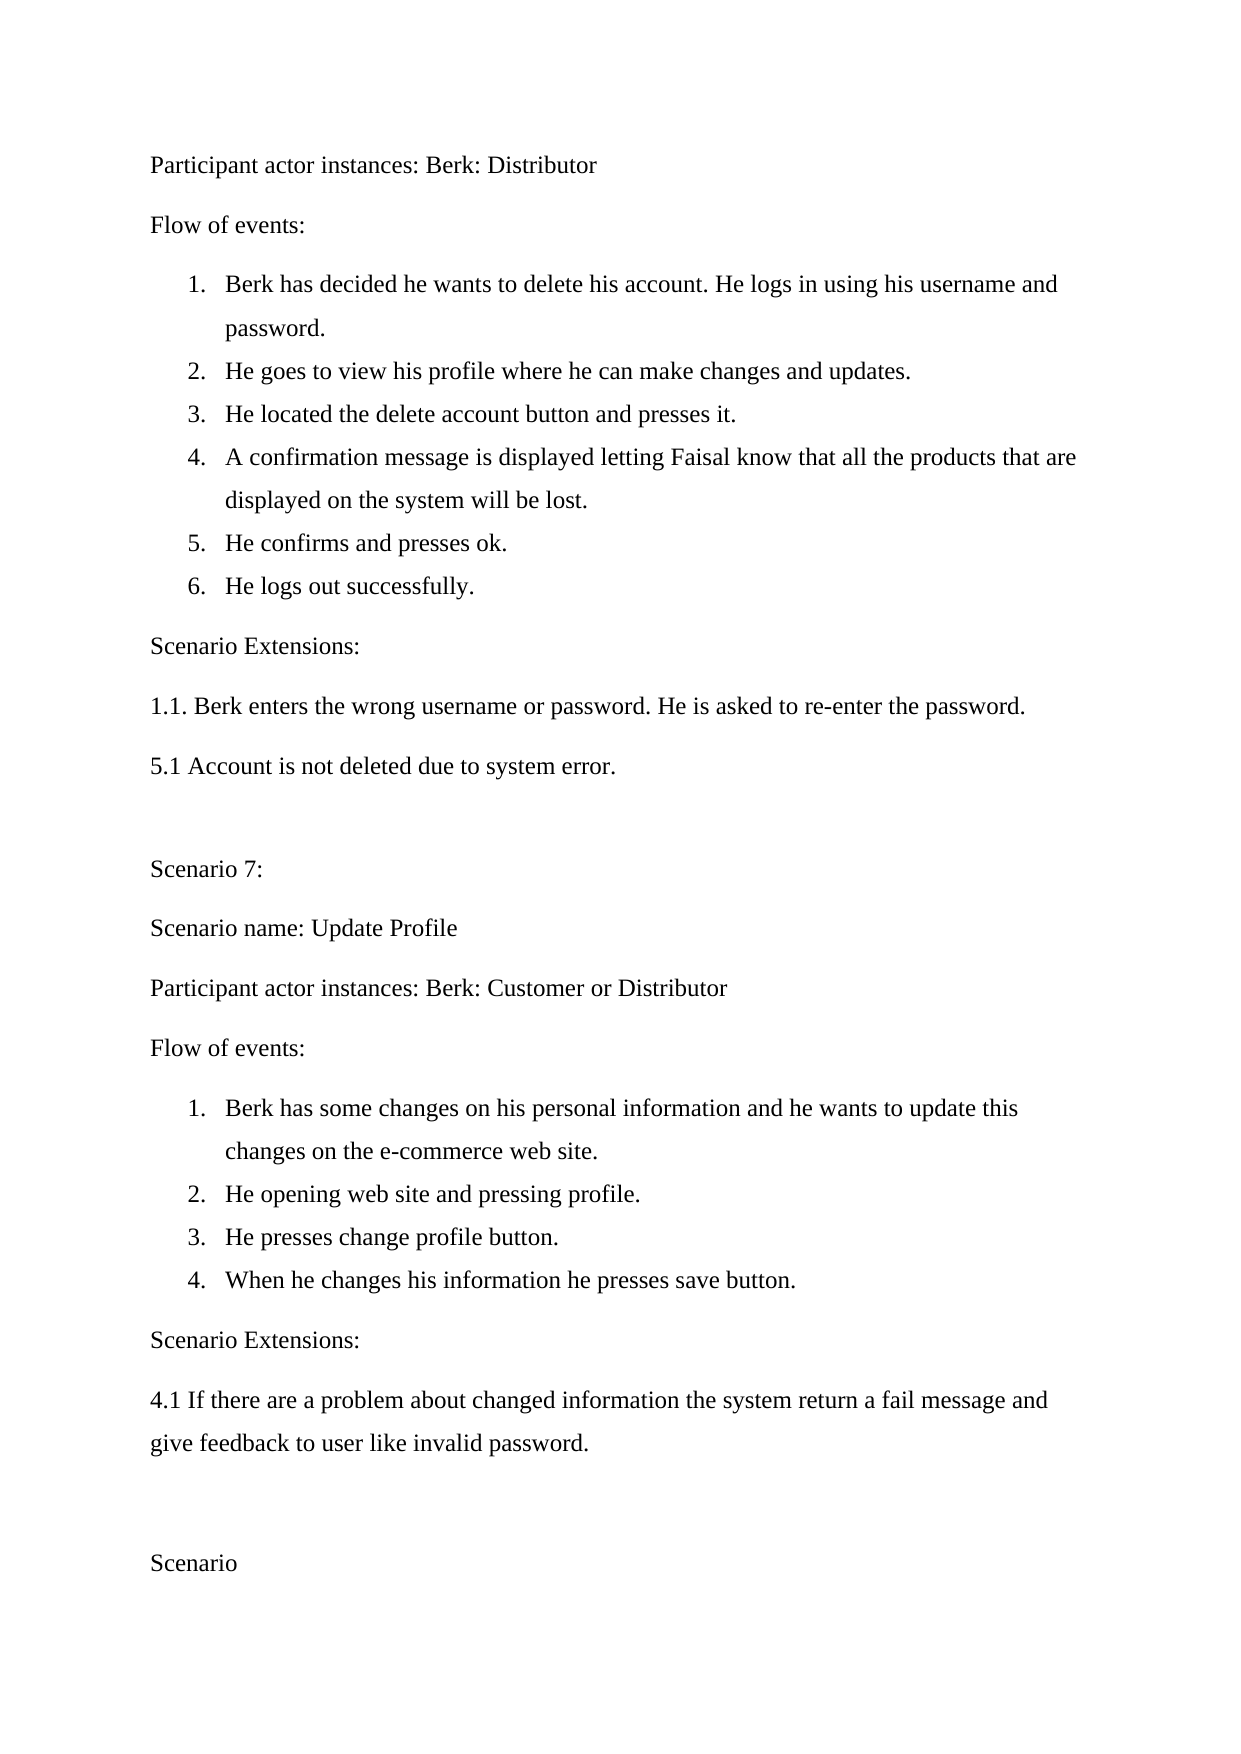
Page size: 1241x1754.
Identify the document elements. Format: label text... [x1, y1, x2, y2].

list He opening web site and pressing profile. [187, 1179, 1090, 1208]
text Scenario Extensions: [150, 631, 1090, 660]
text Participant actor instances: Berk: Customer or Distributor [150, 973, 1090, 1002]
list Berk has decided he wants to delete his account. He logs in using his username and password. [187, 269, 1090, 341]
text Scenario 7: [150, 811, 1090, 882]
text Flow of events: [150, 210, 1090, 238]
text 1.1. Berk enters the wrong username or password. He is asked to re-enter the password. [150, 691, 1090, 720]
list He confirms and presses ok. [187, 528, 1090, 557]
text Scenario name: Update Profile [150, 913, 1090, 942]
text Participant actor instances: Berk: Distributor [150, 150, 1090, 179]
list He located the delete account button and presses it. [187, 399, 1090, 428]
list Berk has some changes on his personal information and he wants to update this changes on the e-commerce web site. [187, 1093, 1090, 1165]
text Scenario Extensions: [150, 1325, 1090, 1354]
text 4.1 If there are a problem about changed information the system return a fail message and give feedback to user like invalid password. [150, 1385, 1090, 1457]
list He logs out successfully. [187, 571, 1090, 600]
text Flow of events: [150, 1033, 1090, 1062]
text Scenario [150, 1548, 1090, 1576]
list He presses change profile button. [187, 1222, 1090, 1251]
list When he changes his information he presses save button. [187, 1265, 1090, 1294]
list He goes to view his profile where he can make changes and updates. [187, 356, 1090, 384]
list A confirmation message is displayed letting Faisal know that all the products that are displayed on the system will be lost. [187, 442, 1090, 514]
text 5.1 Account is not deleted due to system error. [150, 751, 1090, 779]
